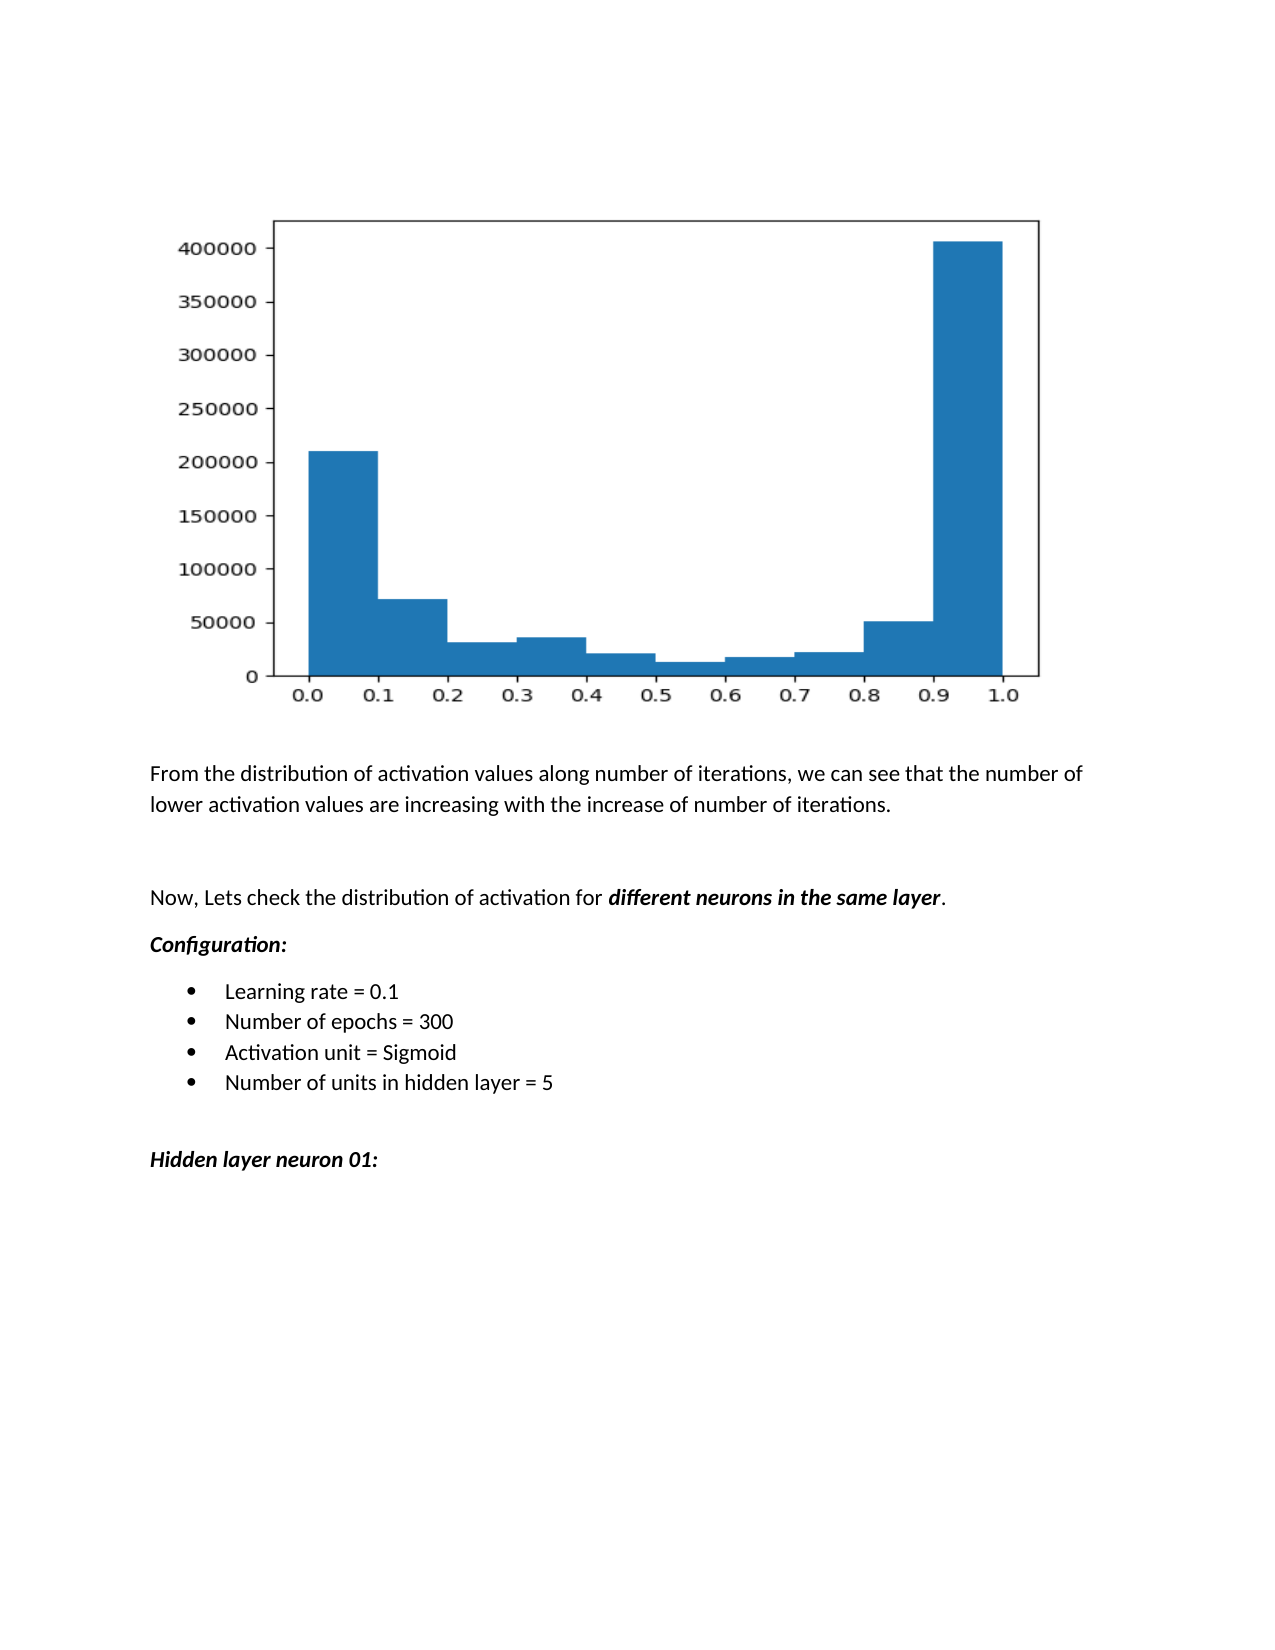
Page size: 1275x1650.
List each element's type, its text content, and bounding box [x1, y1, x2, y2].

list Number of units in hidden layer = 5 [187, 1068, 1125, 1096]
picture [150, 150, 1137, 741]
text Hidden layer neuron 01: [150, 1145, 1125, 1173]
text Now, Lets check the distribution of activation for different neurons in the same layer. [150, 883, 1125, 911]
list Number of epochs = 300 [187, 1007, 1125, 1035]
text Configuration: [150, 930, 1125, 958]
list Activation unit = Sigmoid [187, 1038, 1125, 1066]
list Learning rate = 0.1 [187, 977, 1125, 1005]
text From the distribution of activation values along number of iterations, we can see that the number of lower activation values are increasing with the increase of number of iterations. [150, 759, 1125, 818]
